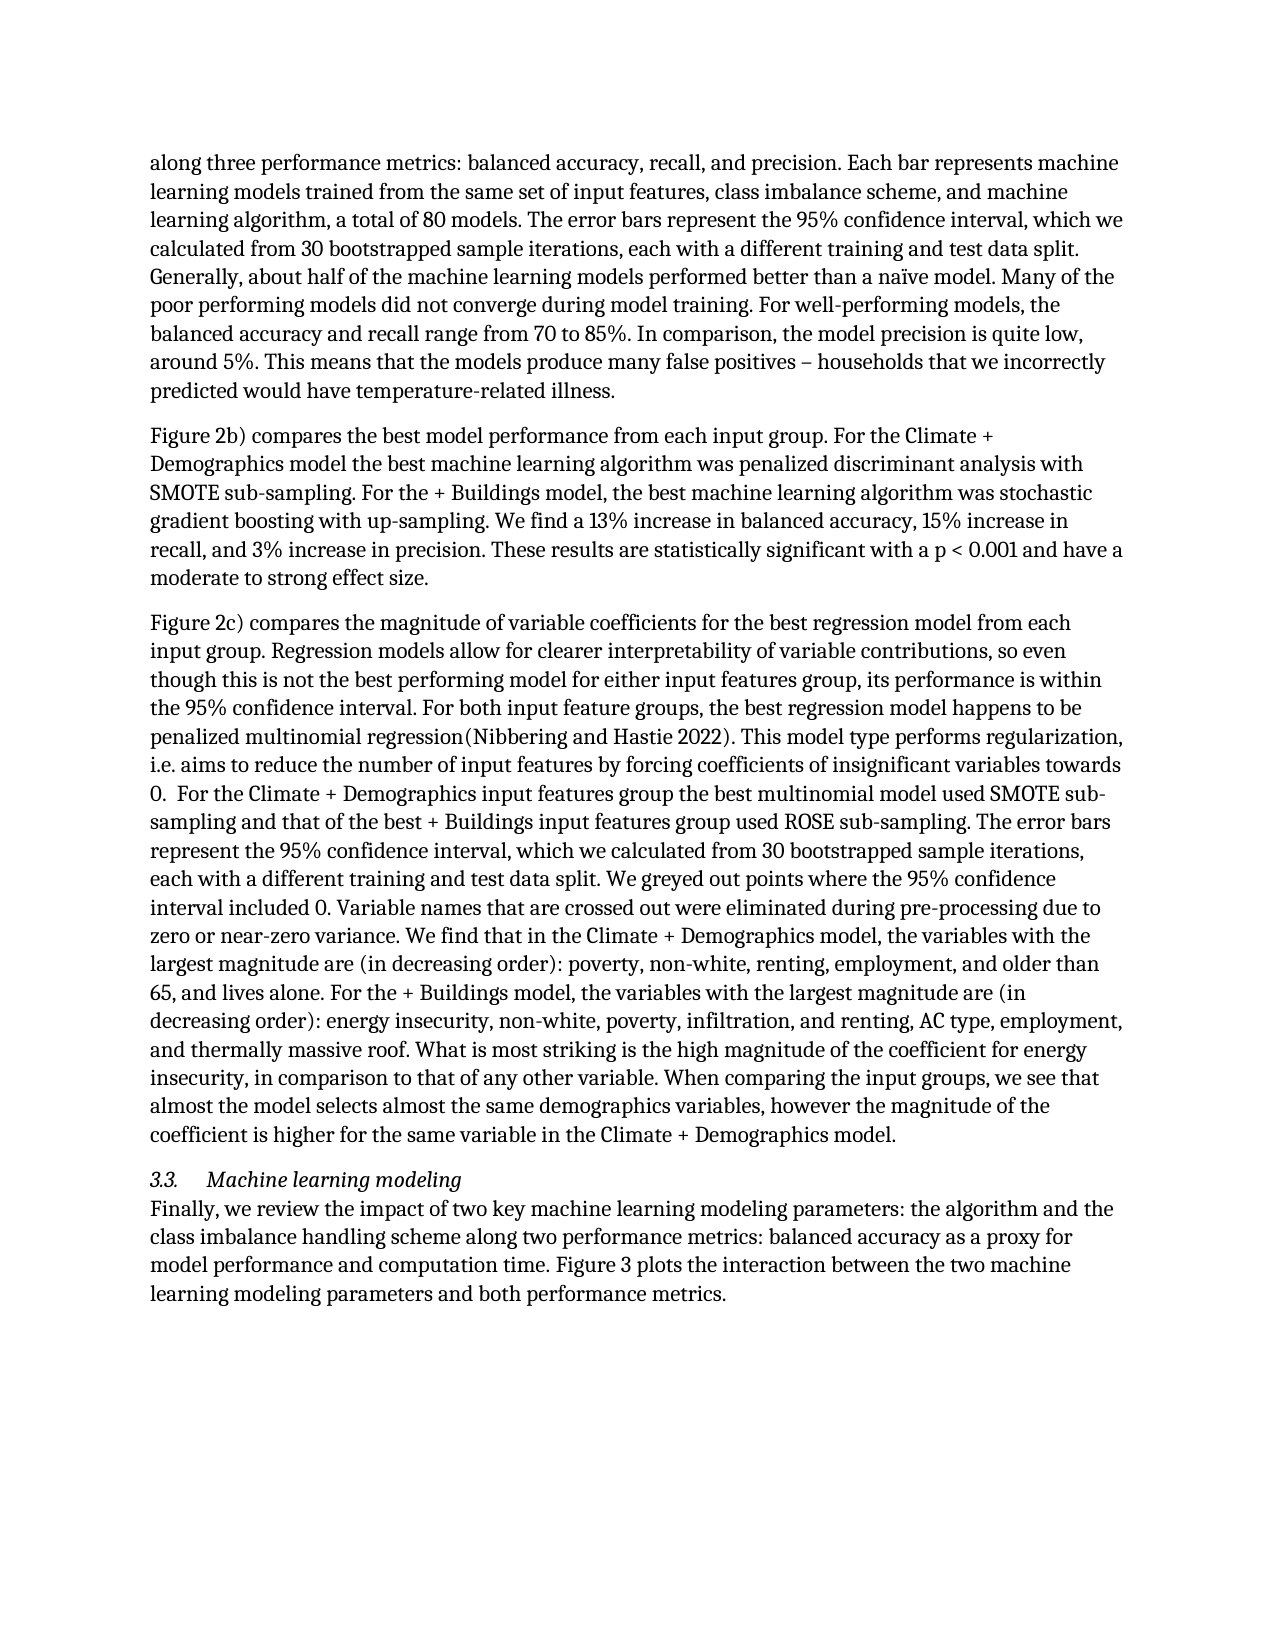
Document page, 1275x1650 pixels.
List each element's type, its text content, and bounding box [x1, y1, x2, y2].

text Figure 2c) compares the magnitude of variable coefficients for the best regression model from each input group. Regression models allow for clearer interpretability of variable contributions, so even though this is not the best performing model for either input features group, its performance is within the 95% confidence interval. For both input feature groups, the best regression model happens to be penalized multinomial regression(Nibbering and Hastie 2022). This model type performs regularization, i.e. aims to reduce the number of input features by forcing coefficients of insignificant variables towards 0. For the Climate + Demographics input features group the best multinomial model used SMOTE sub-sampling and that of the best + Buildings input features group used ROSE sub-sampling. The error bars represent the 95% confidence interval, which we calculated from 30 bootstrapped sample iterations, each with a different training and test data split. We greyed out points where the 95% confidence interval included 0. Variable names that are crossed out were eliminated during pre-processing due to zero or near-zero variance. We find that in the Climate + Demographics model, the variables with the largest magnitude are (in decreasing order): poverty, non-white, renting, employment, and older than 65, and lives alone. For the + Buildings model, the variables with the largest magnitude are (in decreasing order): energy insecurity, non-white, poverty, infiltration, and renting, AC type, employment, and thermally massive roof. What is most striking is the high magnitude of the coefficient for energy insecurity, in comparison to that of any other variable. When comparing the input groups, we see that almost the model selects almost the same demographics variables, however the magnitude of the coefficient is higher for the same variable in the Climate + Demographics model. [150, 610, 1125, 1148]
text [150, 150, 1125, 404]
text Finally, we review the impact of two key machine learning modeling parameters: the algorithm and the class imbalance handling scheme along two performance metrics: balanced accuracy as a proxy for model performance and computation time. Figure 3 plots the interaction between the two machine learning modeling parameters and both performance metrics. [150, 1195, 1125, 1307]
subtitle Machine learning modeling [150, 1167, 1125, 1193]
text Figure 2b) compares the best model performance from each input group. For the Climate + Demographics model the best machine learning algorithm was penalized discriminant analysis with SMOTE sub-sampling. For the + Buildings model, the best machine learning algorithm was stochastic gradient boosting with up-sampling. We find a 13% increase in balanced accuracy, 15% increase in recall, and 3% increase in precision. These results are statistically significant with a p < 0.001 and have a moderate to strong effect size. [150, 423, 1125, 591]
